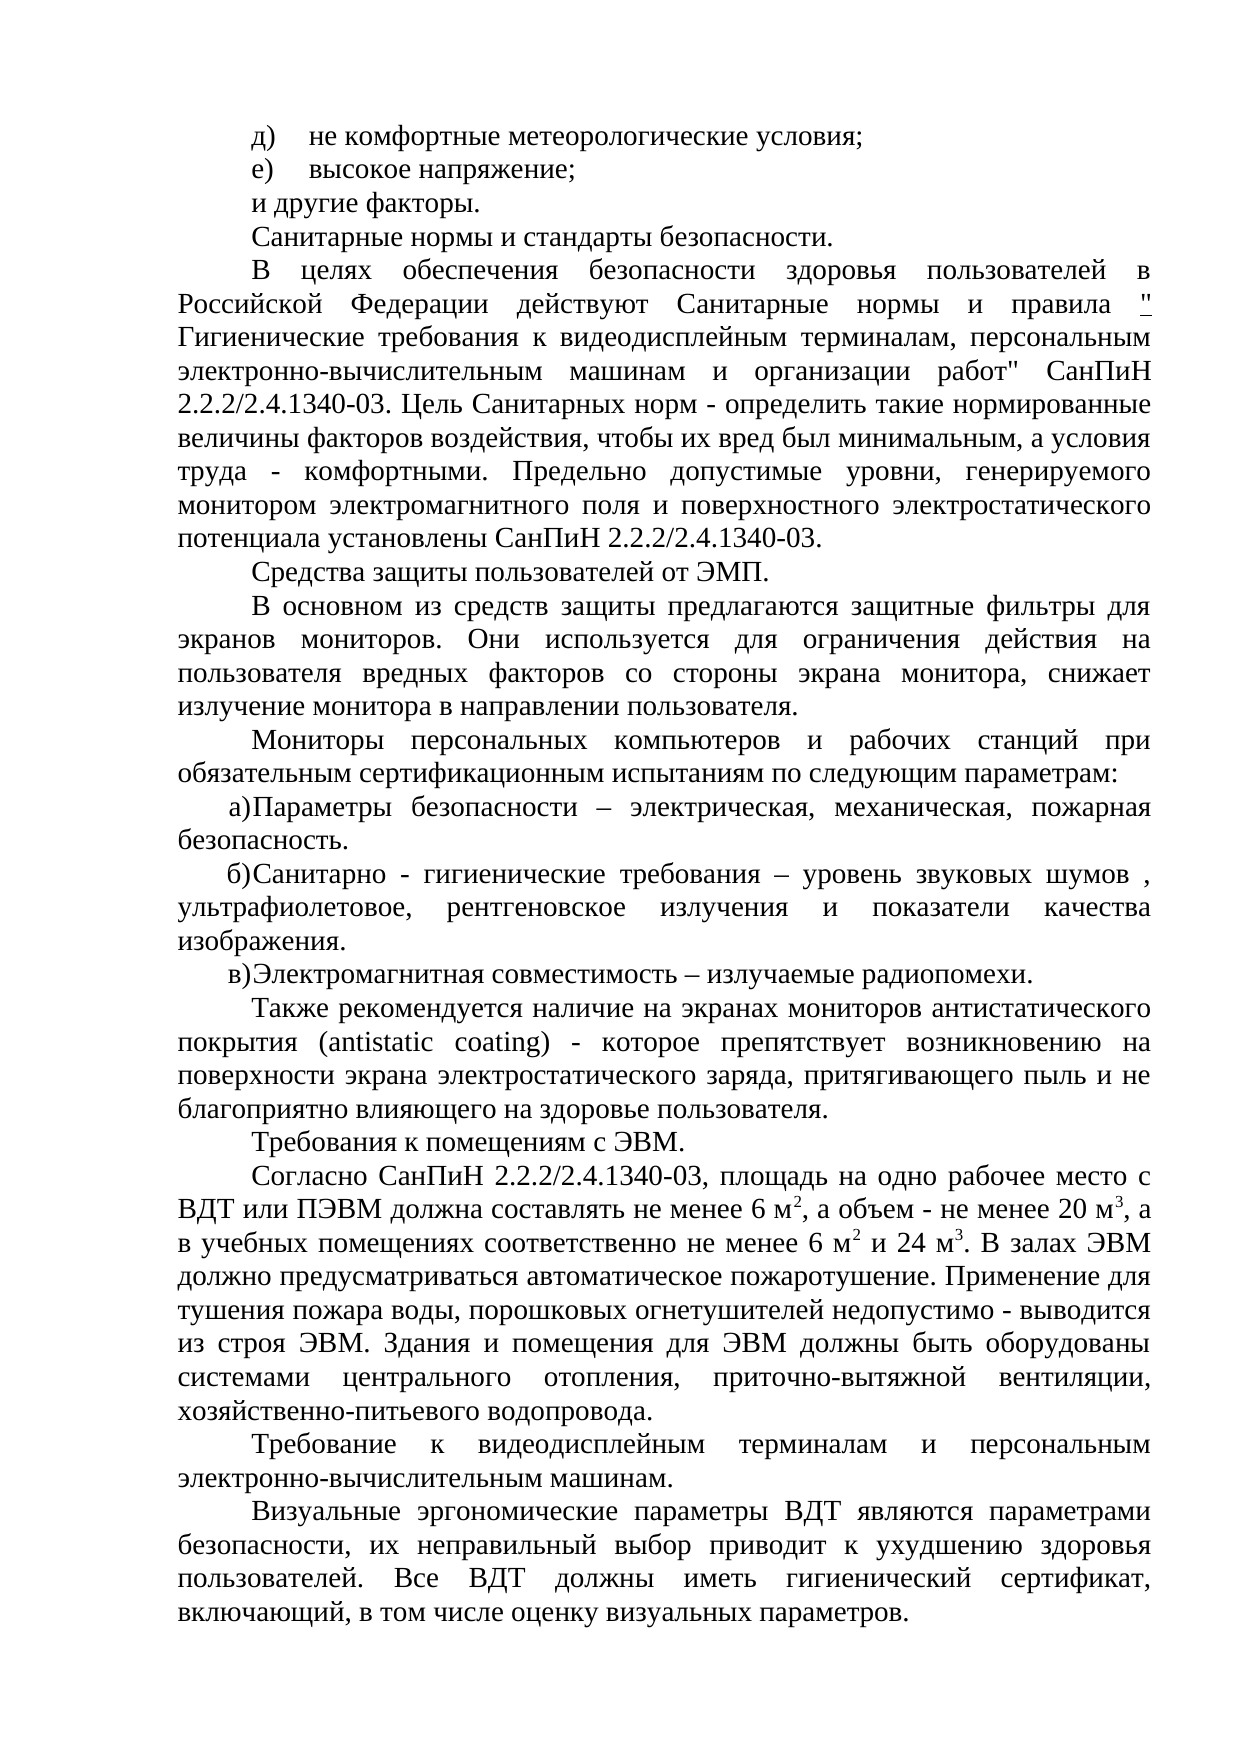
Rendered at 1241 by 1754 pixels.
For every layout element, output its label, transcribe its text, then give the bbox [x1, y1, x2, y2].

text В основном из средств защиты предлагаются защитные фильтры для экранов мониторов. Они используется для ограничения действия на пользователя вредных факторов со стороны экрана монитора, снижает излучение монитора в направлении пользователя. [177, 588, 1152, 722]
text Мониторы персональных компьютеров и рабочих станций при обязательным сертификационным испытаниям по следующим параметрам: [177, 722, 1152, 789]
text Требования к помещениям с ЭВМ. [177, 1124, 1152, 1158]
text Согласно СанПиН 2.2.2/2.4.1340-03, площадь на одно рабочее место с ВДТ или ПЭВМ должна составлять не менее , а объем - не менее , а в учебных помещениях соответственно не менее и . В залах ЭВМ должно предусматриваться автоматическое пожаротушение. Применение для тушения пожара воды, порошковых огнетушителей недопустимо - выводится из строя ЭВМ. Здания и помещения для ЭВМ должны быть оборудованы системами центрального отопления, приточно-вытяжной вентиляции, хозяйственно-питьевого водопровода. [177, 1158, 1152, 1426]
text и другие факторы. [177, 185, 1152, 219]
text д) не комфортные метеорологические условия; [177, 118, 1152, 152]
text Также рекомендуется наличие на экранах мониторов антистатического покрытия (antistatic coating) - которое препятствует возникновению на поверхности экрана электростатического заряда, притягивающего пыль и не благоприятно влияющего на здоровье пользователя. [177, 990, 1152, 1124]
text е) высокое напряжение; [177, 152, 1152, 185]
list Параметры безопасности – электрическая, механическая, пожарная безопасность. [177, 789, 1152, 856]
text Требование к видеодисплейным терминалам и персональным электронно-вычислительным машинам. [177, 1426, 1152, 1493]
list Санитарно - гигиенические требования – уровень звуковых шумов , ультрафиолетовое, рентгеновское излучения и показатели качества изображения. [177, 856, 1152, 957]
text Санитарные нормы и стандарты безопасности. [177, 219, 1152, 252]
text Визуальные эргономические параметры ВДТ являются параметрами безопасности, их неправильный выбор приводит к ухудшению здоровья пользователей. Все ВДТ должны иметь гигиенический сертификат, включающий, в том числе оценку визуальных параметров. [177, 1493, 1152, 1627]
text Средства защиты пользователей от ЭМП. [177, 554, 1152, 588]
text В целях обеспечения безопасности здоровья пользователей в Российской Федерации действуют Санитарные нормы и правила " Гигиенические требования к видеодисплейным терминалам, персональным электронно-вычислительным машинам и организации работ" СанПиН 2.2.2/2.4.1340-03. Цель Санитарных норм - определить такие нормированные величины факторов воздействия, чтобы их вред был минимальным, а условия труда - комфортными. Предельно допустимые уровни, генерируемого монитором электромагнитного поля и поверхностного электростатического потенциала установлены СанПиН 2.2.2/2.4.1340-03. [177, 252, 1152, 554]
list Электромагнитная совместимость – излучаемые радиопомехи. [177, 957, 1152, 990]
